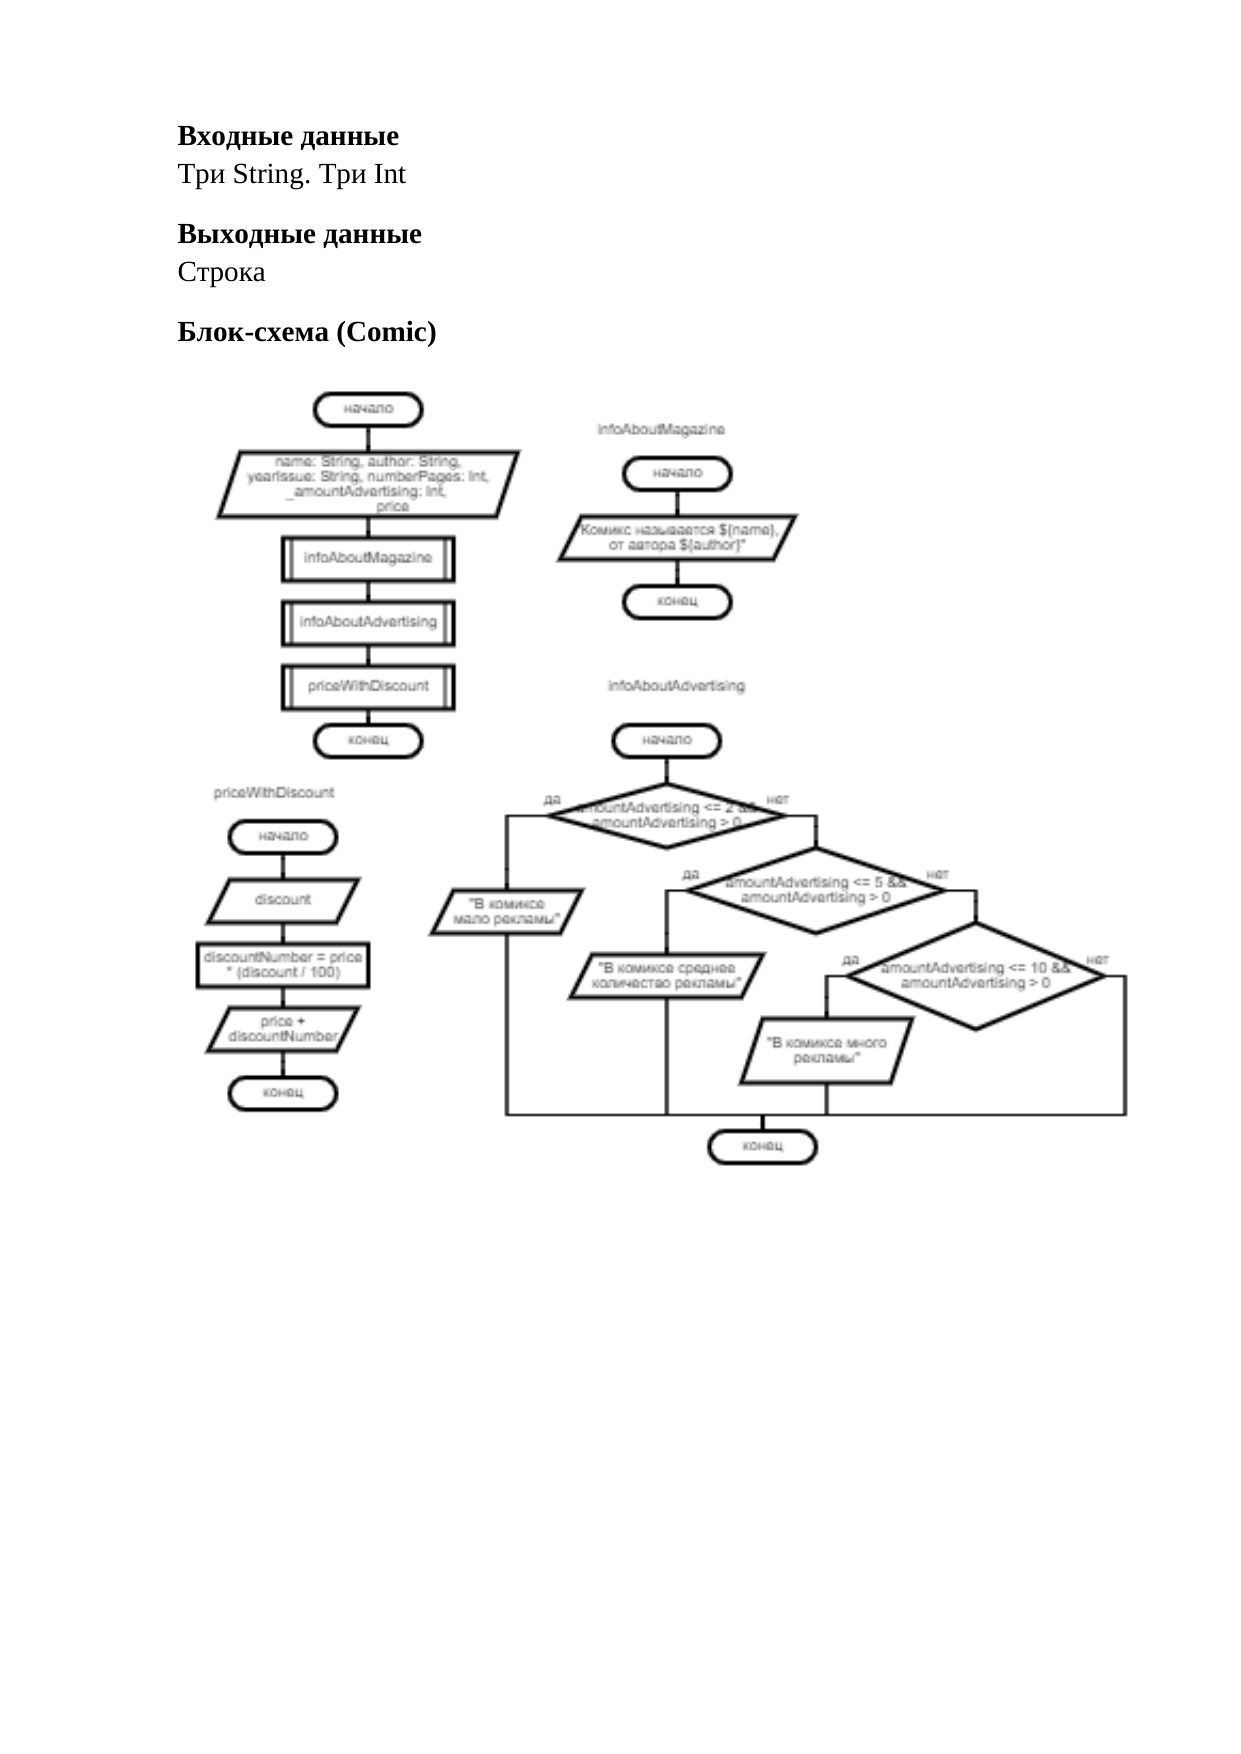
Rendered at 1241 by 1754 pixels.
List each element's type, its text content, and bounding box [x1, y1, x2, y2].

picture [177, 373, 1147, 1185]
text Выходные данные [177, 216, 1152, 249]
text Строка [177, 254, 1152, 288]
text Три String. Три Int [177, 157, 1152, 190]
text Блок-схема (Comic) [177, 314, 1152, 347]
text Входные данные [177, 118, 1152, 152]
